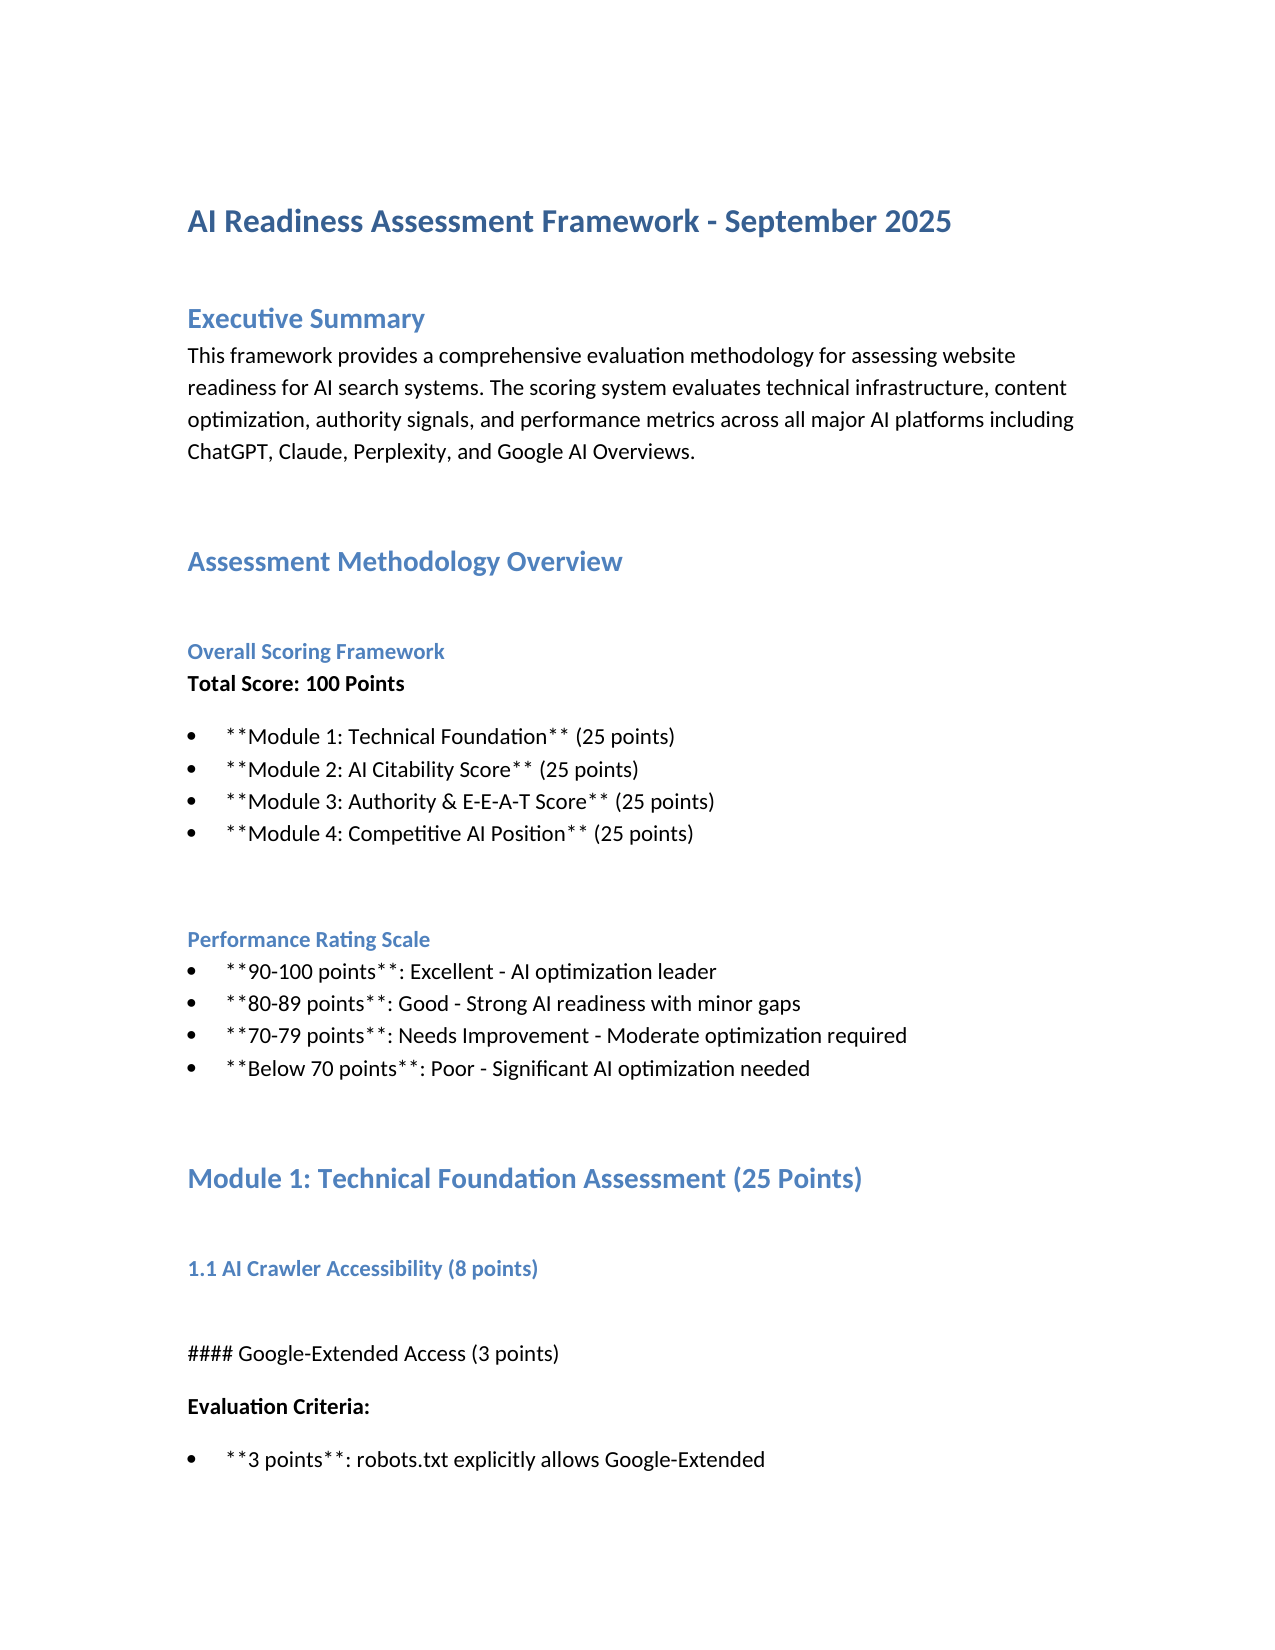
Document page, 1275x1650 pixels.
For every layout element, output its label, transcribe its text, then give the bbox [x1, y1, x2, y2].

list **90-100 points**: Excellent - AI optimization leader [187, 957, 1087, 985]
subtitle Executive Summary [187, 300, 1087, 335]
list **Below 70 points**: Poor - Significant AI optimization needed [187, 1054, 1087, 1082]
subtitle Overall Scoring Framework [187, 637, 1087, 665]
list **Module 2: AI Citability Score** (25 points) [187, 755, 1087, 783]
list **Module 4: Competitive AI Position** (25 points) [187, 819, 1087, 847]
text #### Google-Extended Access (3 points) [187, 1339, 1087, 1367]
subtitle Assessment Methodology Overview [187, 543, 1087, 579]
list **Module 1: Technical Foundation** (25 points) [187, 722, 1087, 751]
text Evaluation Criteria: [187, 1392, 1087, 1420]
text Total Score: 100 Points [187, 669, 1087, 697]
subtitle Module 1: Technical Foundation Assessment (25 Points) [187, 1160, 1087, 1196]
subtitle Performance Rating Scale [187, 925, 1087, 953]
list **70-79 points**: Needs Improvement - Moderate optimization required [187, 1022, 1087, 1050]
subtitle AI Readiness Assessment Framework - September 2025 [187, 200, 1087, 241]
list **Module 3: Authority & E-E-A-T Score** (25 points) [187, 787, 1087, 815]
list **80-89 points**: Good - Strong AI readiness with minor gaps [187, 989, 1087, 1017]
text This framework provides a comprehensive evaluation methodology for assessing website readiness for AI search systems. The scoring system evaluates technical infrastructure, content optimization, authority signals, and performance metrics across all major AI platforms including ChatGPT, Claude, Perplexity, and Google AI Overviews. [187, 341, 1087, 465]
subtitle 1.1 AI Crawler Accessibility (8 points) [187, 1254, 1087, 1282]
list **3 points**: robots.txt explicitly allows Google-Extended [187, 1445, 1087, 1473]
